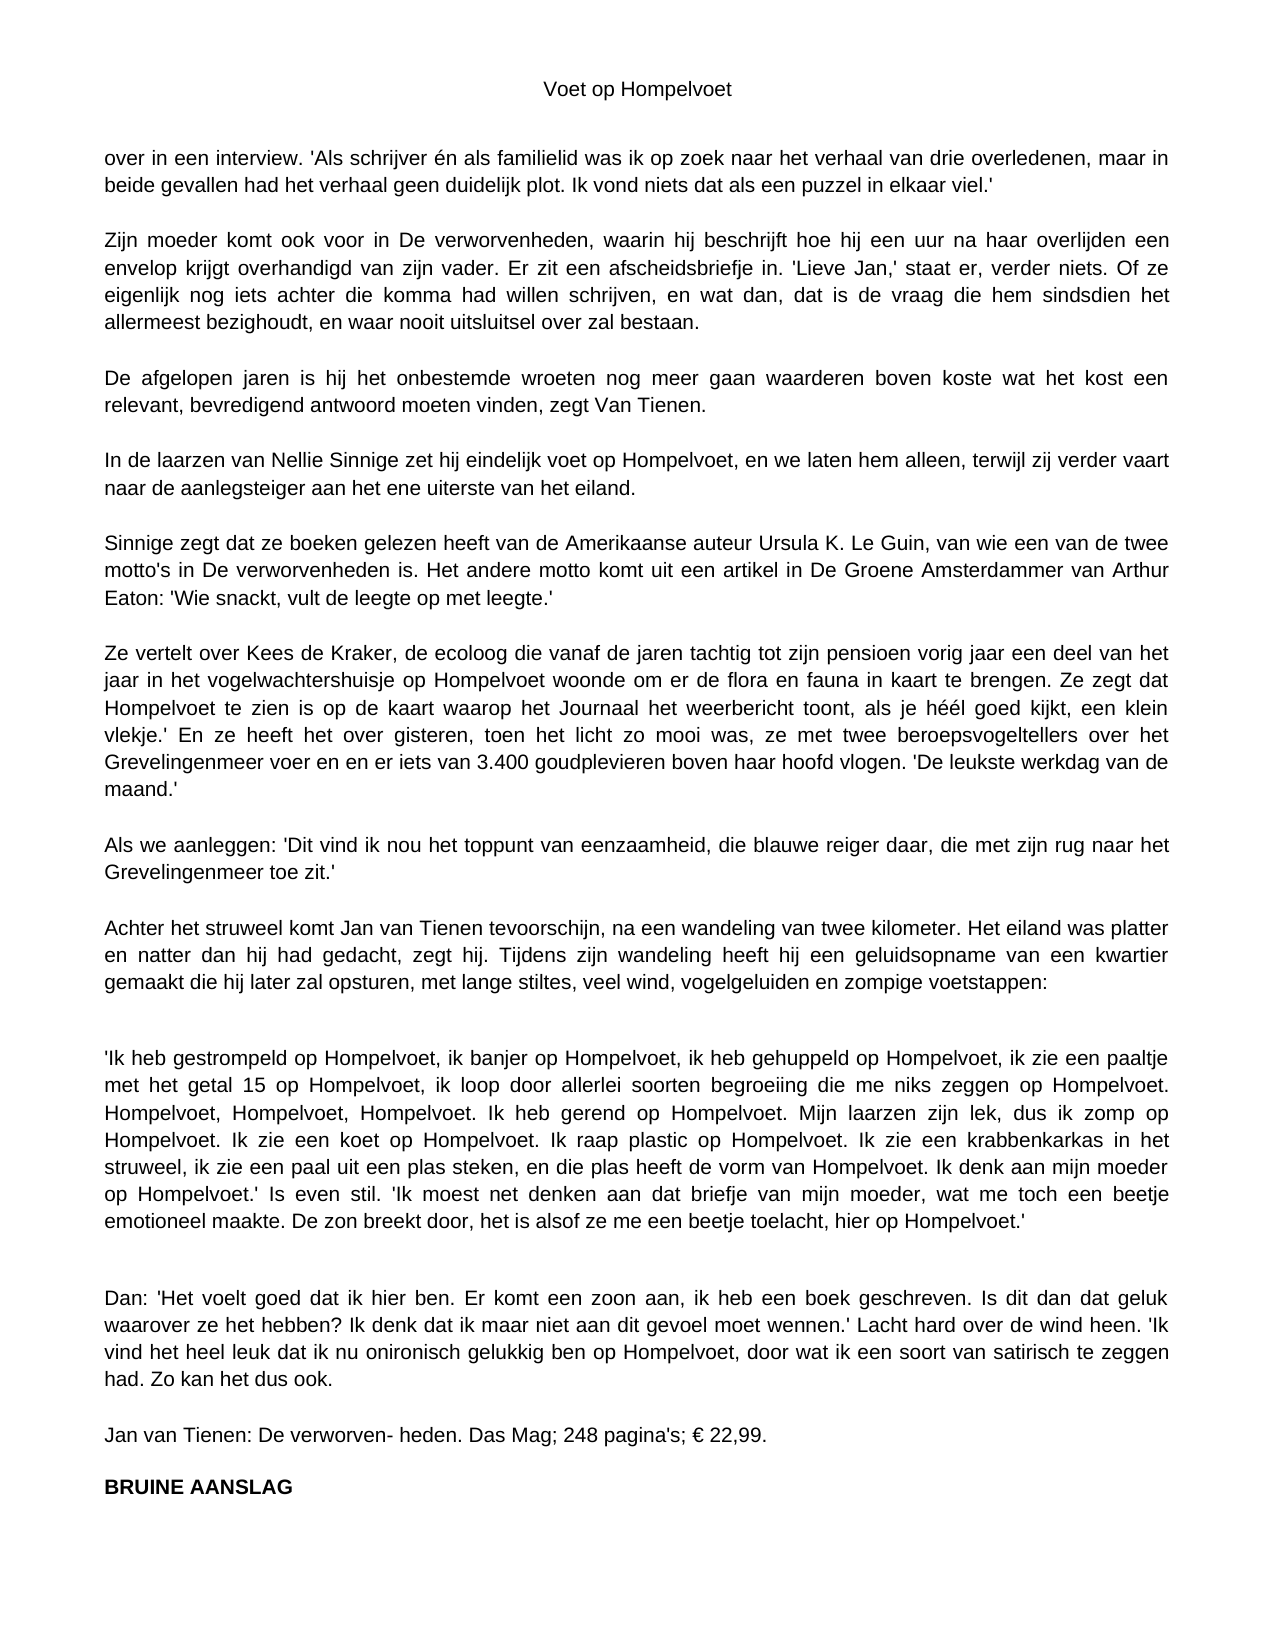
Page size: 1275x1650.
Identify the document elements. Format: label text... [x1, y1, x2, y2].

text De afgelopen jaren is hij het onbestemde wroeten nog meer gaan waarderen boven koste wat het kost een relevant, bevredigend antwoord moeten vinden, zegt Van Tienen. [104, 362, 1171, 416]
text Sinnige zegt dat ze boeken gelezen heeft van de Amerikaanse auteur Ursula K. Le Guin, van wie een van de twee motto's in De verworvenheden is. Het andere motto komt uit een artikel in De Groene Amsterdammer van Arthur Eaton: 'Wie snackt, vult de leegte op met leegte.' [104, 528, 1171, 609]
text BRUINE AANSLAG [104, 1471, 1171, 1498]
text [104, 142, 1171, 196]
text Dan: 'Het voelt goed dat ik hier ben. Er komt een zoon aan, ik heb een boek geschreven. Is dit dan dat geluk waarover ze het hebben? Ik denk dat ik maar niet aan dit gevoel moet wennen.' Lacht hard over de wind heen. 'Ik vind het heel leuk dat ik nu onironisch gelukkig ben op Hompelvoet, door wat ik een soort van satirisch te zeggen had. Zo kan het dus ook. [104, 1282, 1171, 1391]
text Ze vertelt over Kees de Kraker, de ecoloog die vanaf de jaren tachtig tot zijn pensioen vorig jaar een deel van het jaar in het vogelwachtershuisje op Hompelvoet woonde om er de flora en fauna in kaart te brengen. Ze zegt dat Hompelvoet te zien is op de kaart waarop het Journaal het weerbericht toont, als je héél goed kijkt, een klein vlekje.' En ze heeft het over gisteren, toen het licht zo mooi was, ze met twee beroepsvogeltellers over het Grevelingenmeer voer en en er iets van 3.400 goudplevieren boven haar hoofd vlogen. 'De leukste werkdag van de maand.' [104, 638, 1171, 801]
text Jan van Tienen: De verworven- heden. Das Mag; 248 pagina's; € 22,99. [104, 1419, 1171, 1446]
text Zijn moeder komt ook voor in De verworvenheden, waarin hij beschrijft hoe hij een uur na haar overlijden een envelop krijgt overhandigd van zijn vader. Er zit een afscheidsbriefje in. 'Lieve Jan,' staat er, verder niets. Of ze eigenlijk nog iets achter die komma had willen schrijven, en wat dan, dat is de vraag die hem sindsdien het allermeest bezighoudt, en waar nooit uitsluitsel over zal bestaan. [104, 225, 1171, 333]
text 'Ik heb gestrompeld op Hompelvoet, ik banjer op Hompelvoet, ik heb gehuppeld op Hompelvoet, ik zie een paaltje met het getal 15 op Hompelvoet, ik loop door allerlei soorten begroeiing die me niks zeggen op Hompelvoet. Hompelvoet, Hompelvoet, Hompelvoet. Ik heb gerend op Hompelvoet. Mijn laarzen zijn lek, dus ik zomp op Hompelvoet. Ik zie een koet op Hompelvoet. Ik raap plastic op Hompelvoet. Ik zie een krabbenkarkas in het struweel, ik zie een paal uit een plas steken, en die plas heeft de vorm van Hompelvoet. Ik denk aan mijn moeder op Hompelvoet.' Is even stil. 'Ik moest net denken aan dat briefje van mijn moeder, wat me toch een beetje emotioneel maakte. De zon breekt door, het is alsof ze me een beetje toelacht, hier op Hompelvoet.' [104, 1043, 1171, 1233]
text Achter het struweel komt Jan van Tienen tevoorschijn, na een wandeling van twee kilometer. Het eiland was platter en natter dan hij had gedacht, zegt hij. Tijdens zijn wandeling heeft hij een geluidsopname van een kwartier gemaakt die hij later zal opsturen, met lange stiltes, veel wind, vogelgeluiden en zompige voetstappen: [104, 912, 1171, 993]
text Als we aanleggen: 'Dit vind ik nou het toppunt van eenzaamheid, die blauwe reiger daar, die met zijn rug naar het Grevelingenmeer toe zit.' [104, 829, 1171, 883]
text In de laarzen van Nellie Sinnige zet hij eindelijk voet op Hompelvoet, en we laten hem alleen, terwijl zij verder vaart naar de aanlegsteiger aan het ene uiterste van het eiland. [104, 445, 1171, 499]
